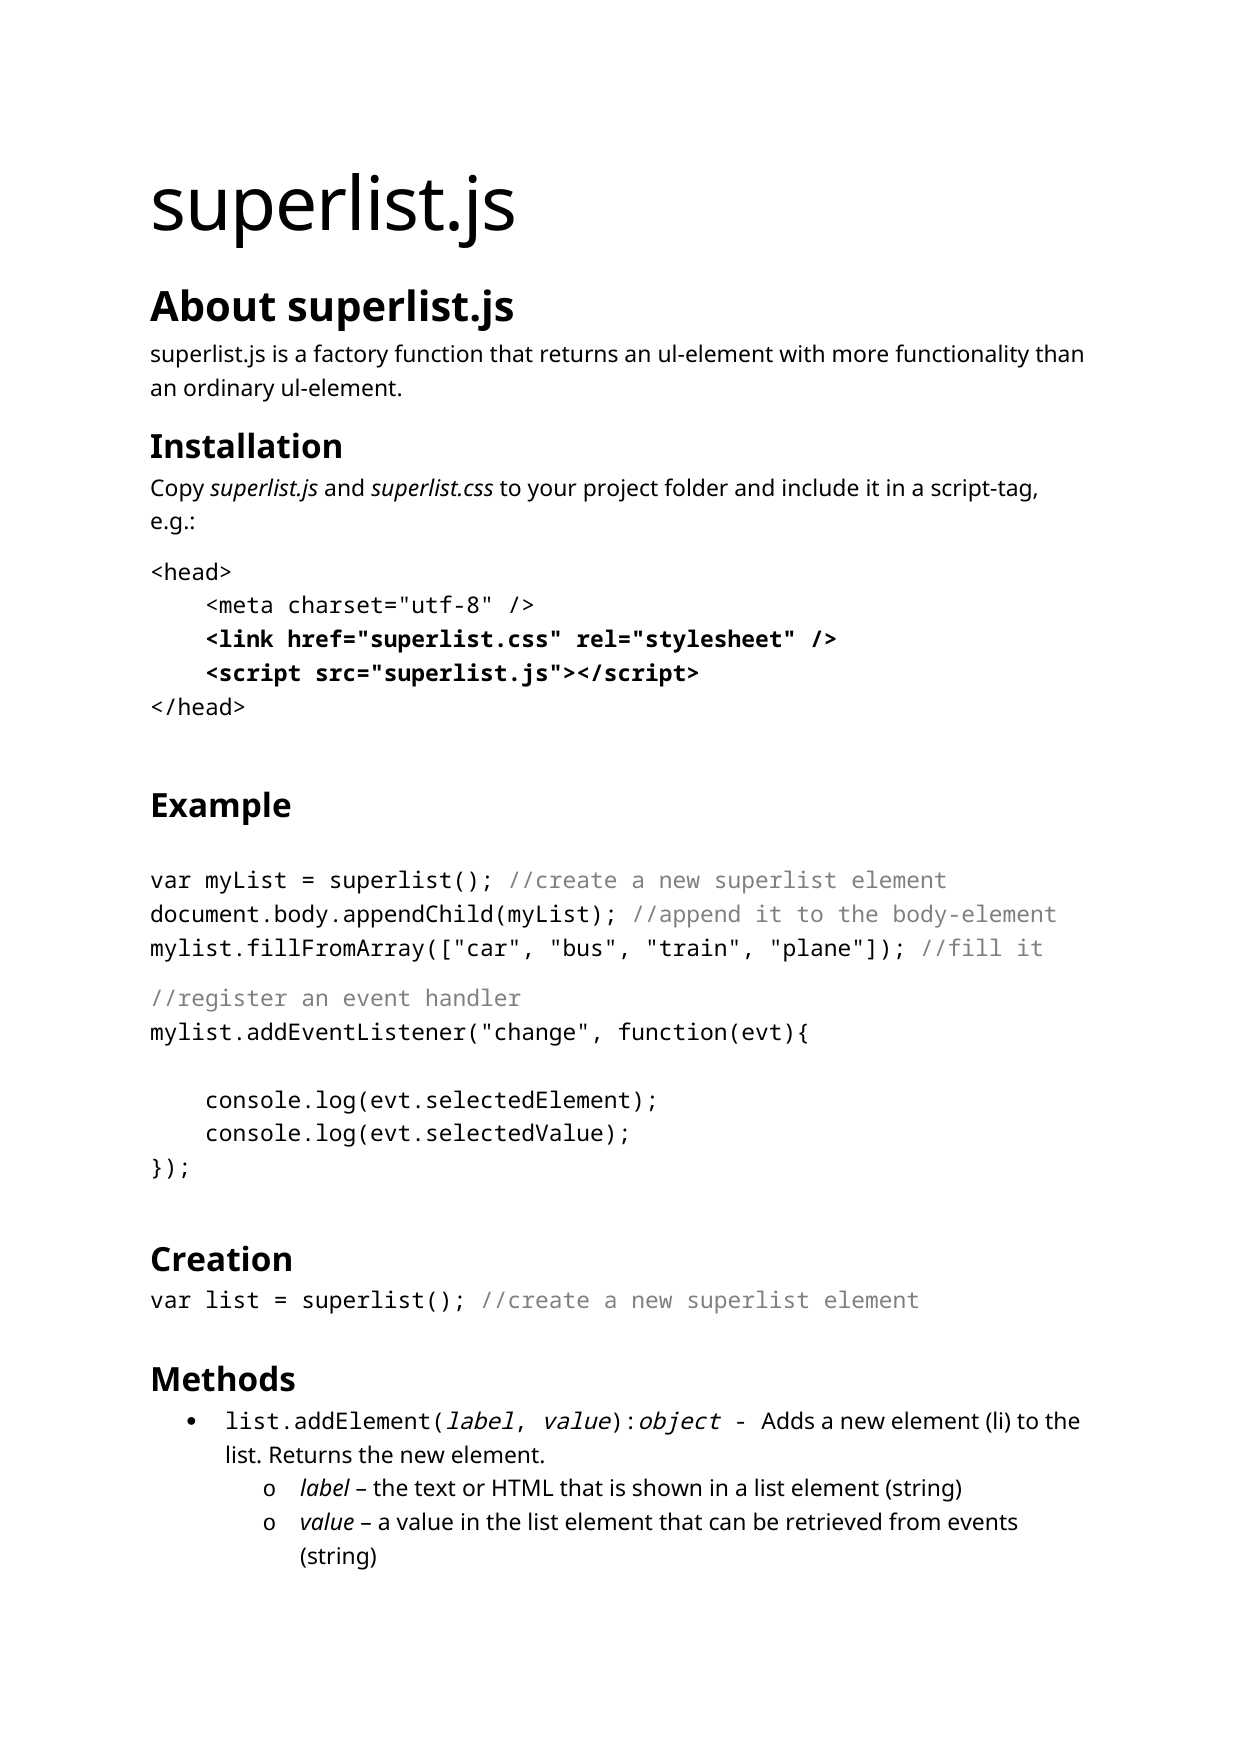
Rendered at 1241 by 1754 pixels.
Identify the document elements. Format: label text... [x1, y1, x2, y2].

text <script src="superlist.js"></script> [150, 657, 1090, 688]
subtitle Creation [150, 1235, 1090, 1281]
text mylist.addEventListener("change", function(evt){ [150, 1016, 1090, 1047]
subtitle Example [150, 782, 1090, 827]
subtitle About superlist.js [150, 277, 1090, 334]
text </head> [150, 691, 1090, 722]
text //register an event handler [150, 982, 1090, 1014]
text Copy superlist.js and superlist.css to your project folder and include it in a script-tag, e.g.: [150, 472, 1090, 537]
text <link href="superlist.css" rel="stylesheet" /> [150, 623, 1090, 654]
text var list = superlist(); //create a new superlist element [150, 1284, 1090, 1349]
text console.log(evt.selectedElement); [150, 1084, 1090, 1115]
title superlist.js [150, 150, 1090, 252]
text <head> [150, 556, 1090, 587]
list document.body.appendChild(myList); //append it to the body-element [150, 898, 1090, 929]
text <meta charset="utf-8" /> [150, 589, 1090, 621]
subtitle Installation [150, 423, 1090, 468]
list list.addElement(label, value):object - Adds a new element (li) to the list. Returns the new element. [187, 1405, 1090, 1470]
text console.log(evt.selectedValue); [150, 1117, 1090, 1149]
list mylist.fillFromArray(["car", "bus", "train", "plane"]); //fill it [150, 932, 1090, 963]
subtitle Methods [150, 1356, 1090, 1401]
list label – the text or HTML that is shown in a list element (string) [262, 1472, 1090, 1504]
list var myList = superlist(); //create a new superlist element [150, 864, 1090, 896]
text superlist.js is a factory function that returns an ul-element with more functionality than an ordinary ul-element. [150, 338, 1090, 403]
list value – a value in the list element that can be retrieved from events (string) [262, 1506, 1090, 1571]
text }); [150, 1151, 1090, 1182]
